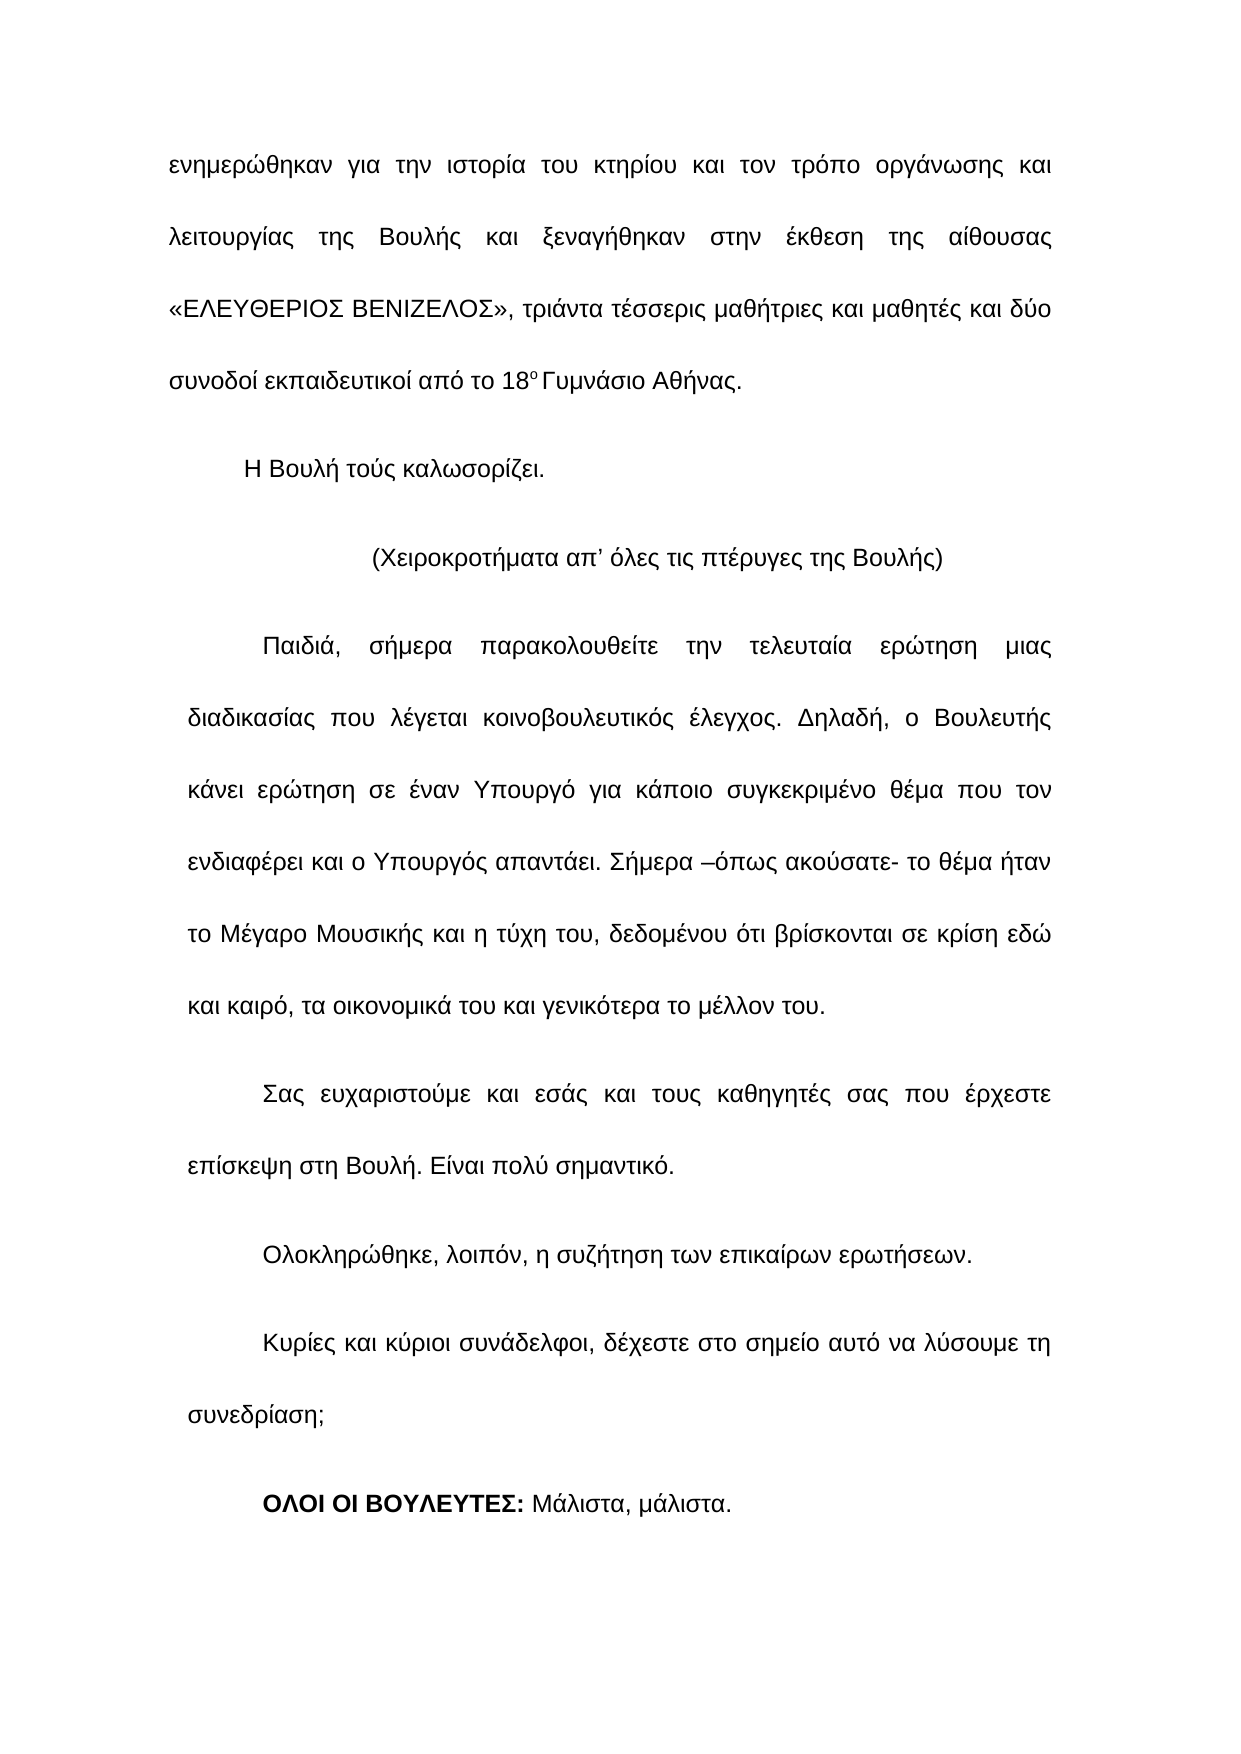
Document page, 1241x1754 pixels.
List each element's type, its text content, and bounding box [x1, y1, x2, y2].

text Η Βουλή τούς καλωσορίζει. [169, 454, 1053, 483]
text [169, 150, 1053, 394]
text Παιδιά, σήμερα παρακολουθείτε την τελευταία ερώτηση μιας διαδικασίας που λέγεται κοινοβουλευτικός έλεγχος. Δηλαδή, ο Βουλευτής κάνει ερώτηση σε έναν Υπουργό για κάποιο συγκεκριμένο θέμα που τον ενδιαφέρει και ο Υπουργός απαντάει. Σήμερα –όπως ακούσατε- το θέμα ήταν το Μέγαρο Μουσικής και η τύχη του, δεδομένου ότι βρίσκονται σε κρίση εδώ και καιρό, τα οικονομικά του και γενικότερα το μέλλον του. [187, 631, 1053, 1019]
text Κυρίες και κύριοι συνάδελφοι, δέχεστε στο σημείο αυτό να λύσουμε τη συνεδρίαση; [187, 1328, 1053, 1429]
text Σας ευχαριστούμε και εσάς και τους καθηγητές σας που έρχεστε επίσκεψη στη Βουλή. Είναι πολύ σημαντικό. [187, 1079, 1053, 1180]
text ΟΛΟΙ ΟΙ ΒΟΥΛΕΥΤΕΣ: Μάλιστα, μάλιστα. [187, 1488, 1053, 1517]
text (Χειροκροτήματα απ’ όλες τις πτέρυγες της Βουλής) [187, 543, 1053, 571]
text Ολοκληρώθηκε, λοιπόν, η συζήτηση των επικαίρων ερωτήσεων. [187, 1239, 1053, 1268]
